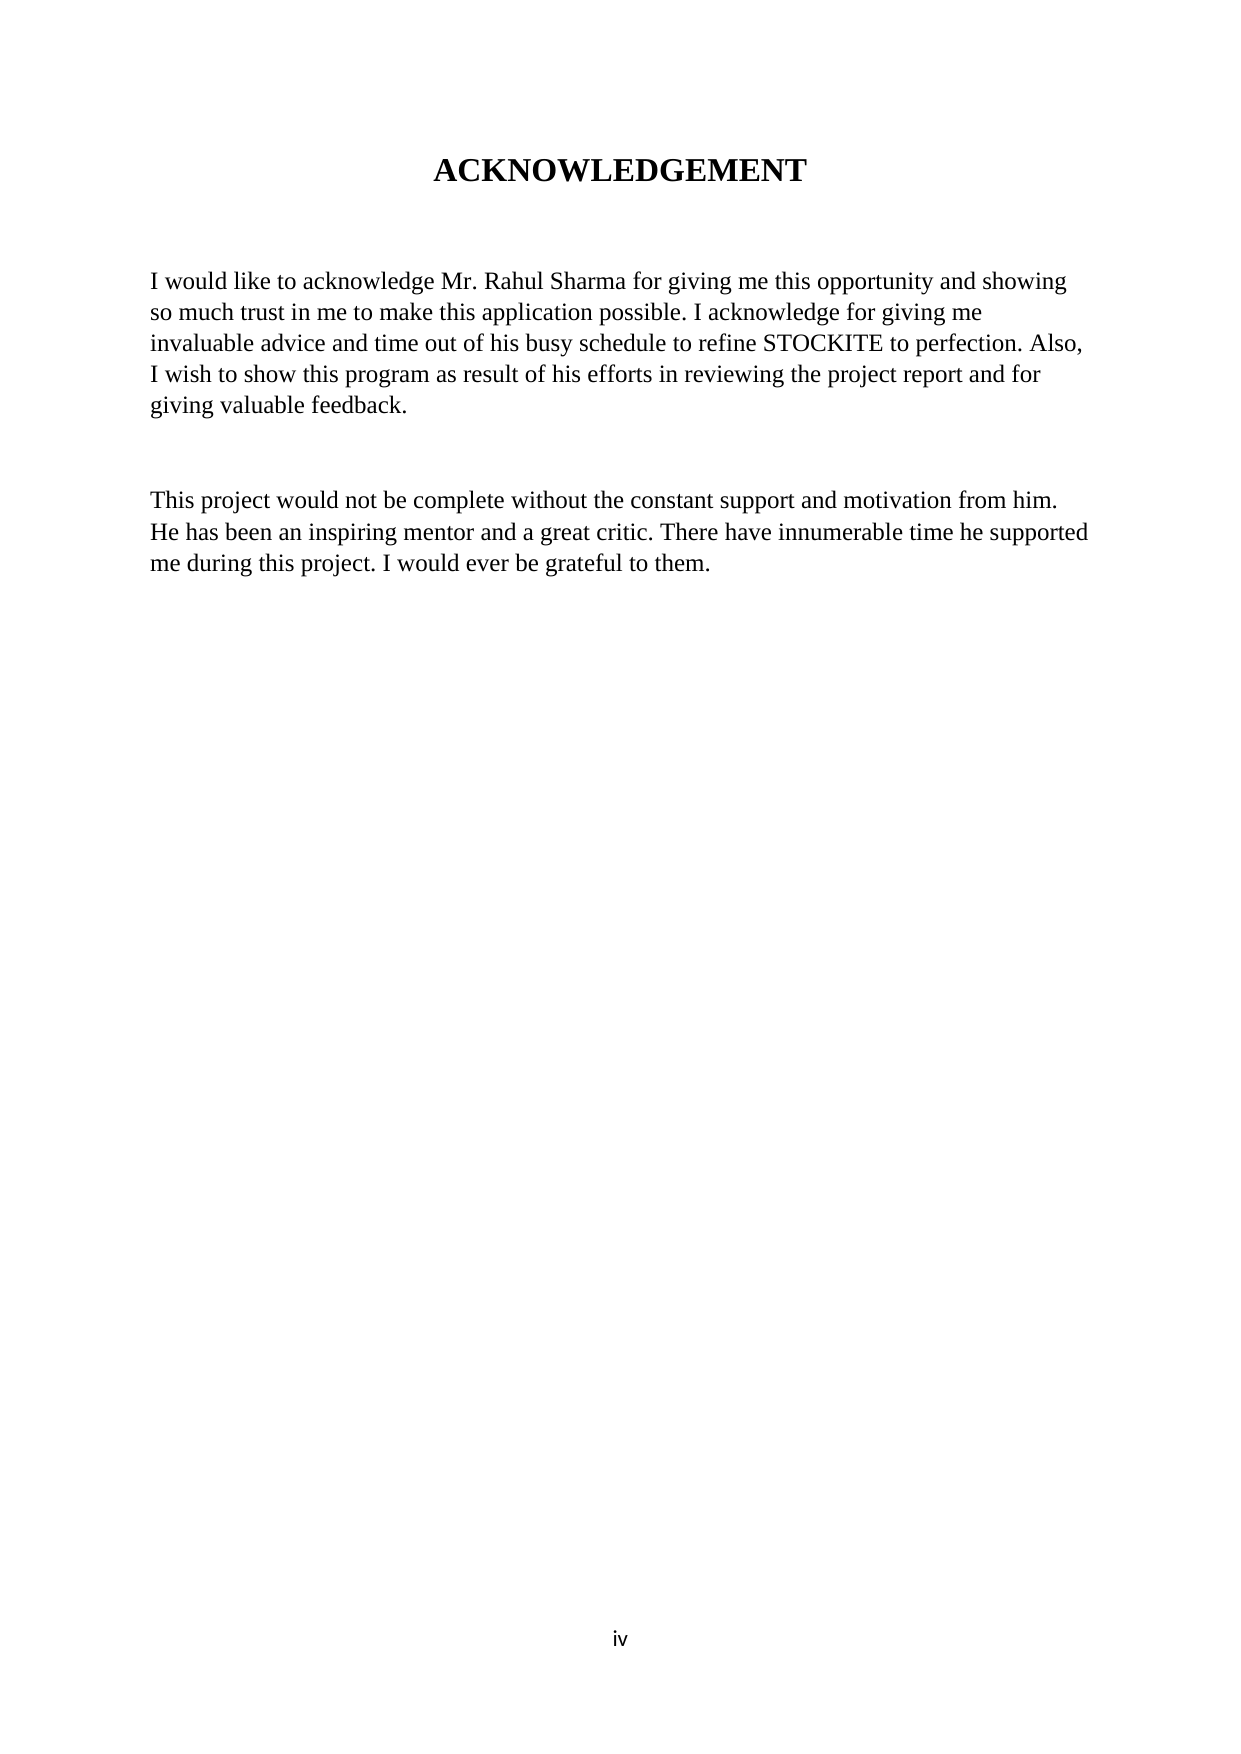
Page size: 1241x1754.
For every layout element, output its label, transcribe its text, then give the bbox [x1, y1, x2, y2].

text I would like to acknowledge Mr. Rahul Sharma for giving me this opportunity and showing so much trust in me to make this application possible. I acknowledge for giving me invaluable advice and time out of his busy schedule to refine STOCKITE to perfection. Also, I wish to show this program as result of his efforts in reviewing the project report and for giving valuable feedback. [150, 266, 1090, 419]
text ACKNOWLEDGEMENT [150, 150, 1090, 188]
text This project would not be complete without the constant support and motivation from him. He has been an inspiring mentor and a great critic. There have innumerable time he supported me during this project. I would ever be grateful to them. [150, 486, 1090, 576]
